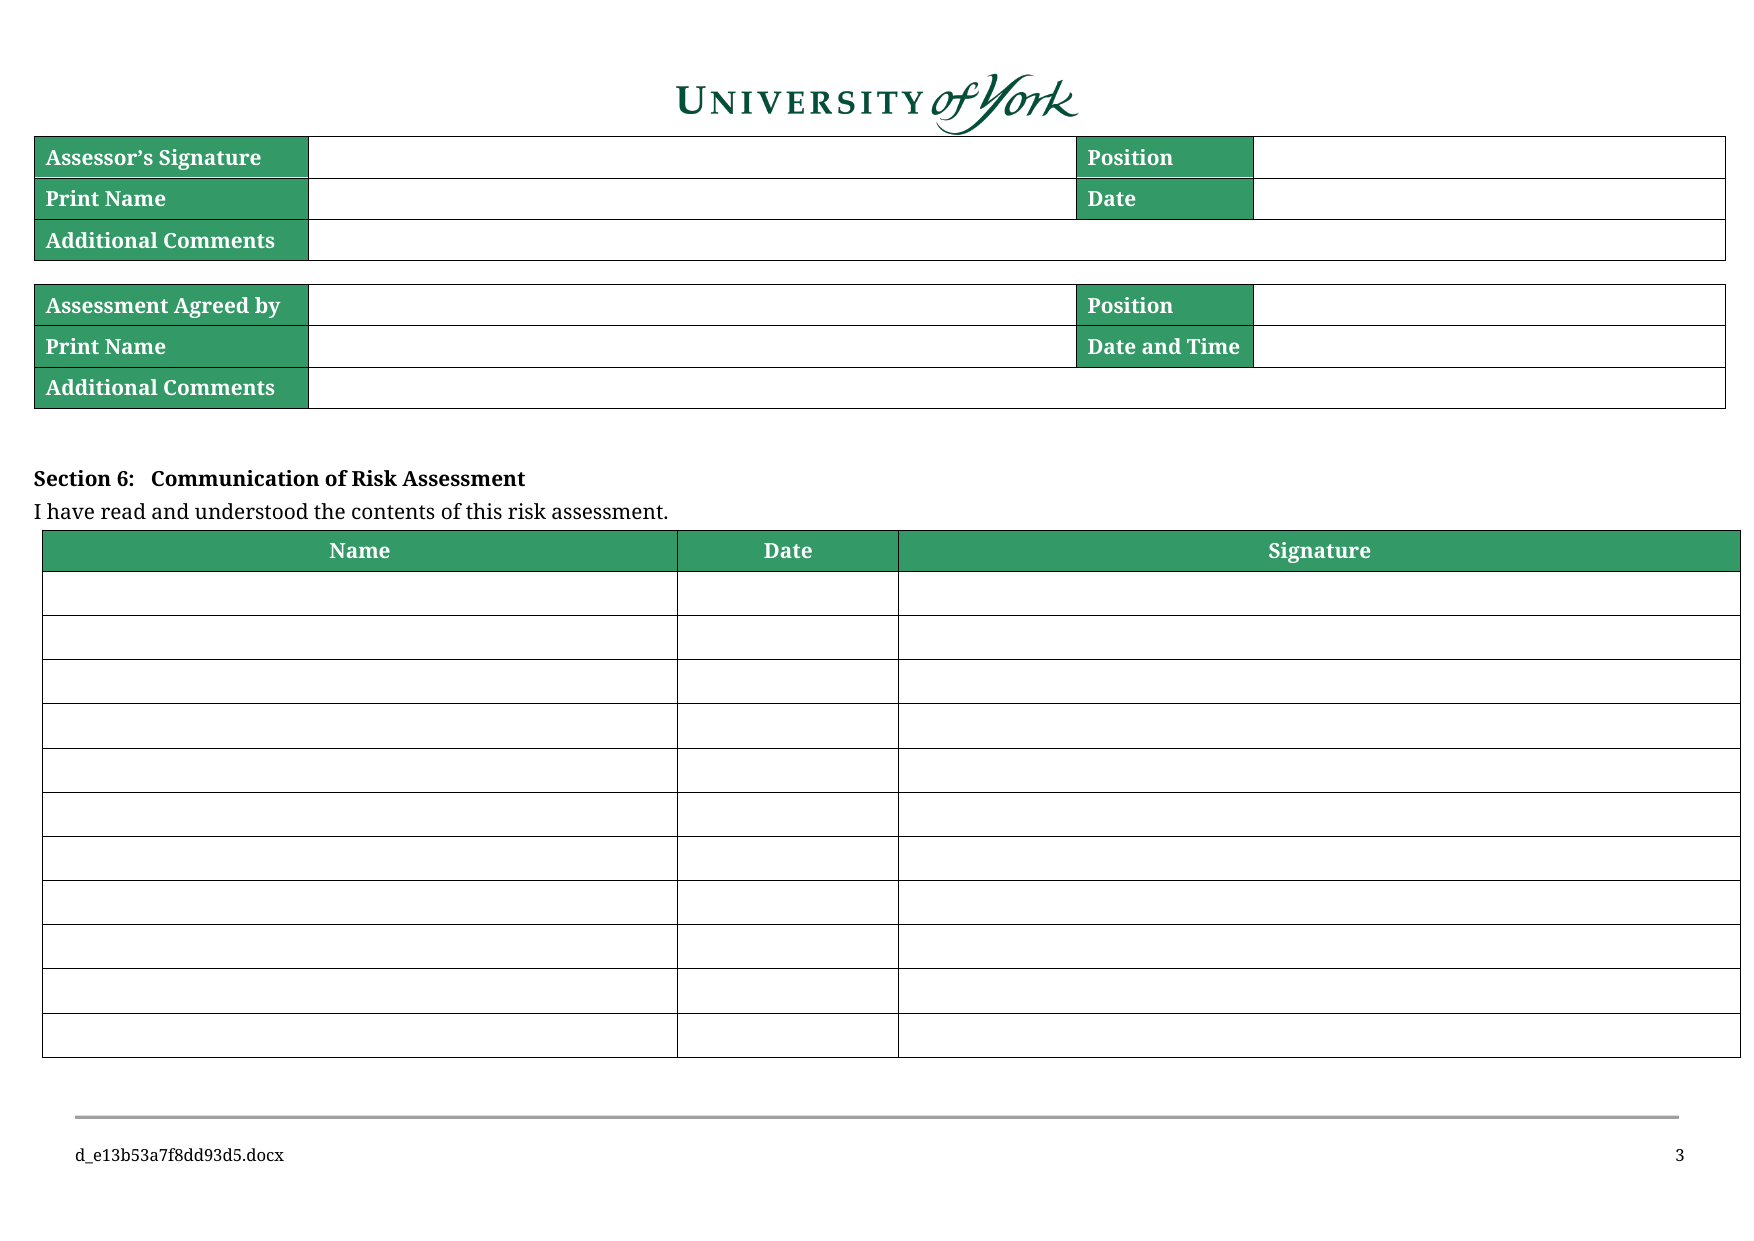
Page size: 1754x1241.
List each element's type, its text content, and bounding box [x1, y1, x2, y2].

table_cell [43, 969, 677, 1012]
table_cell [309, 179, 1076, 219]
table_cell [678, 881, 898, 924]
table_cell [678, 969, 898, 1012]
table_cell [43, 793, 677, 836]
table_cell [43, 616, 677, 659]
table_cell [678, 793, 898, 836]
table_header Assessment Agreed by [35, 285, 308, 325]
table_cell [678, 749, 898, 792]
table_cell [43, 925, 677, 968]
table_cell [43, 881, 677, 924]
table_cell [1254, 179, 1725, 219]
table_header Position [1077, 285, 1253, 325]
table_cell [43, 1014, 677, 1057]
table_cell [43, 704, 677, 747]
table_cell [899, 925, 1740, 968]
table_cell Print Name [35, 326, 308, 367]
text Section 6: Communication of Risk Assessment [34, 464, 1679, 493]
table_cell [899, 660, 1740, 703]
table_cell [899, 881, 1740, 924]
table_header [309, 285, 1076, 325]
table_cell [899, 749, 1740, 792]
table_cell Additional Comments [35, 368, 308, 408]
table_cell [43, 837, 677, 880]
table_cell [899, 793, 1740, 836]
table_cell [678, 572, 898, 615]
table_cell [899, 704, 1740, 747]
table_cell [678, 837, 898, 880]
table_cell Additional Comments [35, 220, 308, 260]
table_cell [678, 616, 898, 659]
table_cell [899, 969, 1740, 1012]
table_cell [1254, 326, 1725, 367]
table_cell [899, 1014, 1740, 1057]
table_cell [309, 220, 1725, 260]
picture [675, 73, 1079, 136]
table_header Assessor’s Signature [35, 137, 308, 177]
table_cell [899, 616, 1740, 659]
table_header Signature [899, 531, 1740, 571]
table_cell [899, 837, 1740, 880]
table_cell [678, 925, 898, 968]
table_cell [678, 704, 898, 747]
table_cell [678, 660, 898, 703]
table_cell [309, 326, 1076, 367]
table_cell Date [1077, 179, 1253, 219]
table_cell [43, 749, 677, 792]
text I have read and understood the contents of this risk assessment. [34, 497, 1679, 525]
table_cell [678, 1014, 898, 1057]
table_cell Print Name [35, 179, 308, 219]
table_header Name [43, 531, 677, 571]
table_header [1254, 137, 1725, 177]
table_cell Date and Time [1077, 326, 1253, 367]
table_header Position [1077, 137, 1253, 177]
table_cell [899, 572, 1740, 615]
table_cell [43, 660, 677, 703]
table_header Date [678, 531, 898, 571]
table_cell [309, 368, 1725, 408]
table_header [309, 137, 1076, 177]
table_cell [43, 572, 677, 615]
table_header [1254, 285, 1725, 325]
